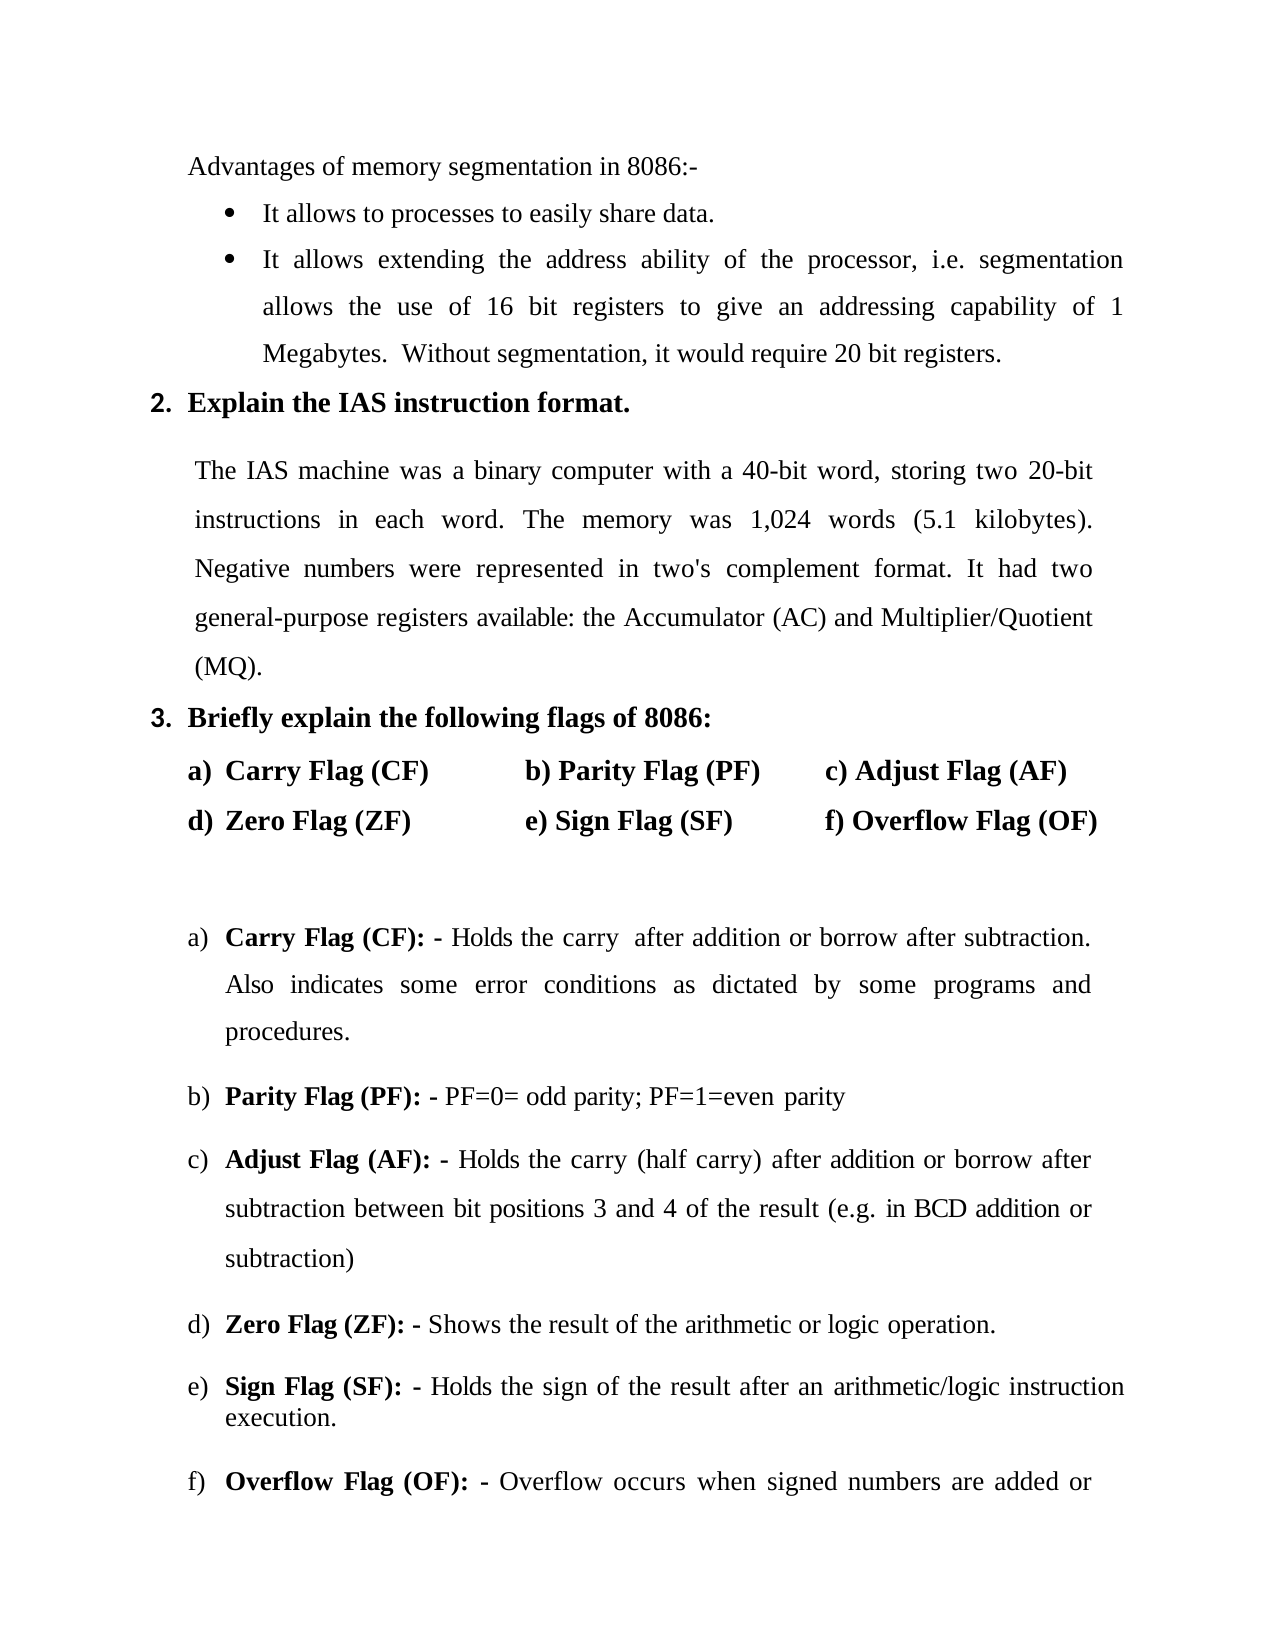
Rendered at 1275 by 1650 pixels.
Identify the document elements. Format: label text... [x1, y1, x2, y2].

list Zero Flag (ZF): - Shows the result of the arithmetic or logic operation. [187, 1308, 1125, 1339]
list It allows to processes to easily share data. [225, 197, 1125, 228]
list Adjust Flag (AF): - Holds the carry (half carry) after addition or borrow after subtraction between bit positions 3 and 4 of the result (e.g. in BCD addition or subtraction) [187, 1143, 1092, 1273]
list Carry Flag (CF): - Holds the carry after addition or borrow after subtraction. Also indicates some error conditions as dictated by some programs and procedures. [187, 921, 1092, 1046]
list Zero Flag (ZF) e) Sign Flag (SF) f) Overflow Flag (OF) [187, 803, 1125, 837]
list Advantages of memory segmentation in 8086:- [187, 150, 1125, 181]
list Carry Flag (CF) b) Parity Flag (PF) c) Adjust Flag (AF) [187, 753, 1125, 787]
list Explain the IAS instruction format. [150, 384, 1125, 419]
list It allows extending the address ability of the processor, i.e. segmentation allows the use of 16 bit registers to give an addressing capability of 1 Megabytes. Without segmentation, it would require 20 bit registers. [225, 243, 1125, 368]
list Parity Flag (PF): - PF=0= odd parity; PF=1=even parity [187, 1080, 1125, 1111]
list Sign Flag (SF): - Holds the sign of the result after an arithmetic/logic instruction execution. [187, 1370, 1125, 1433]
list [187, 1465, 1092, 1496]
list Briefly explain the following flags of 8086: [150, 699, 1125, 735]
text The IAS machine was a binary computer with a 40-bit word, storing two 20-bit instructions in each word. The memory was 1,024 words (5.1 kilobytes). Negative numbers were represented in two's complement format. It had two general-purpose registers available: the Accumulator (AC) and Multiplier/Quotient (MQ). [194, 454, 1093, 682]
